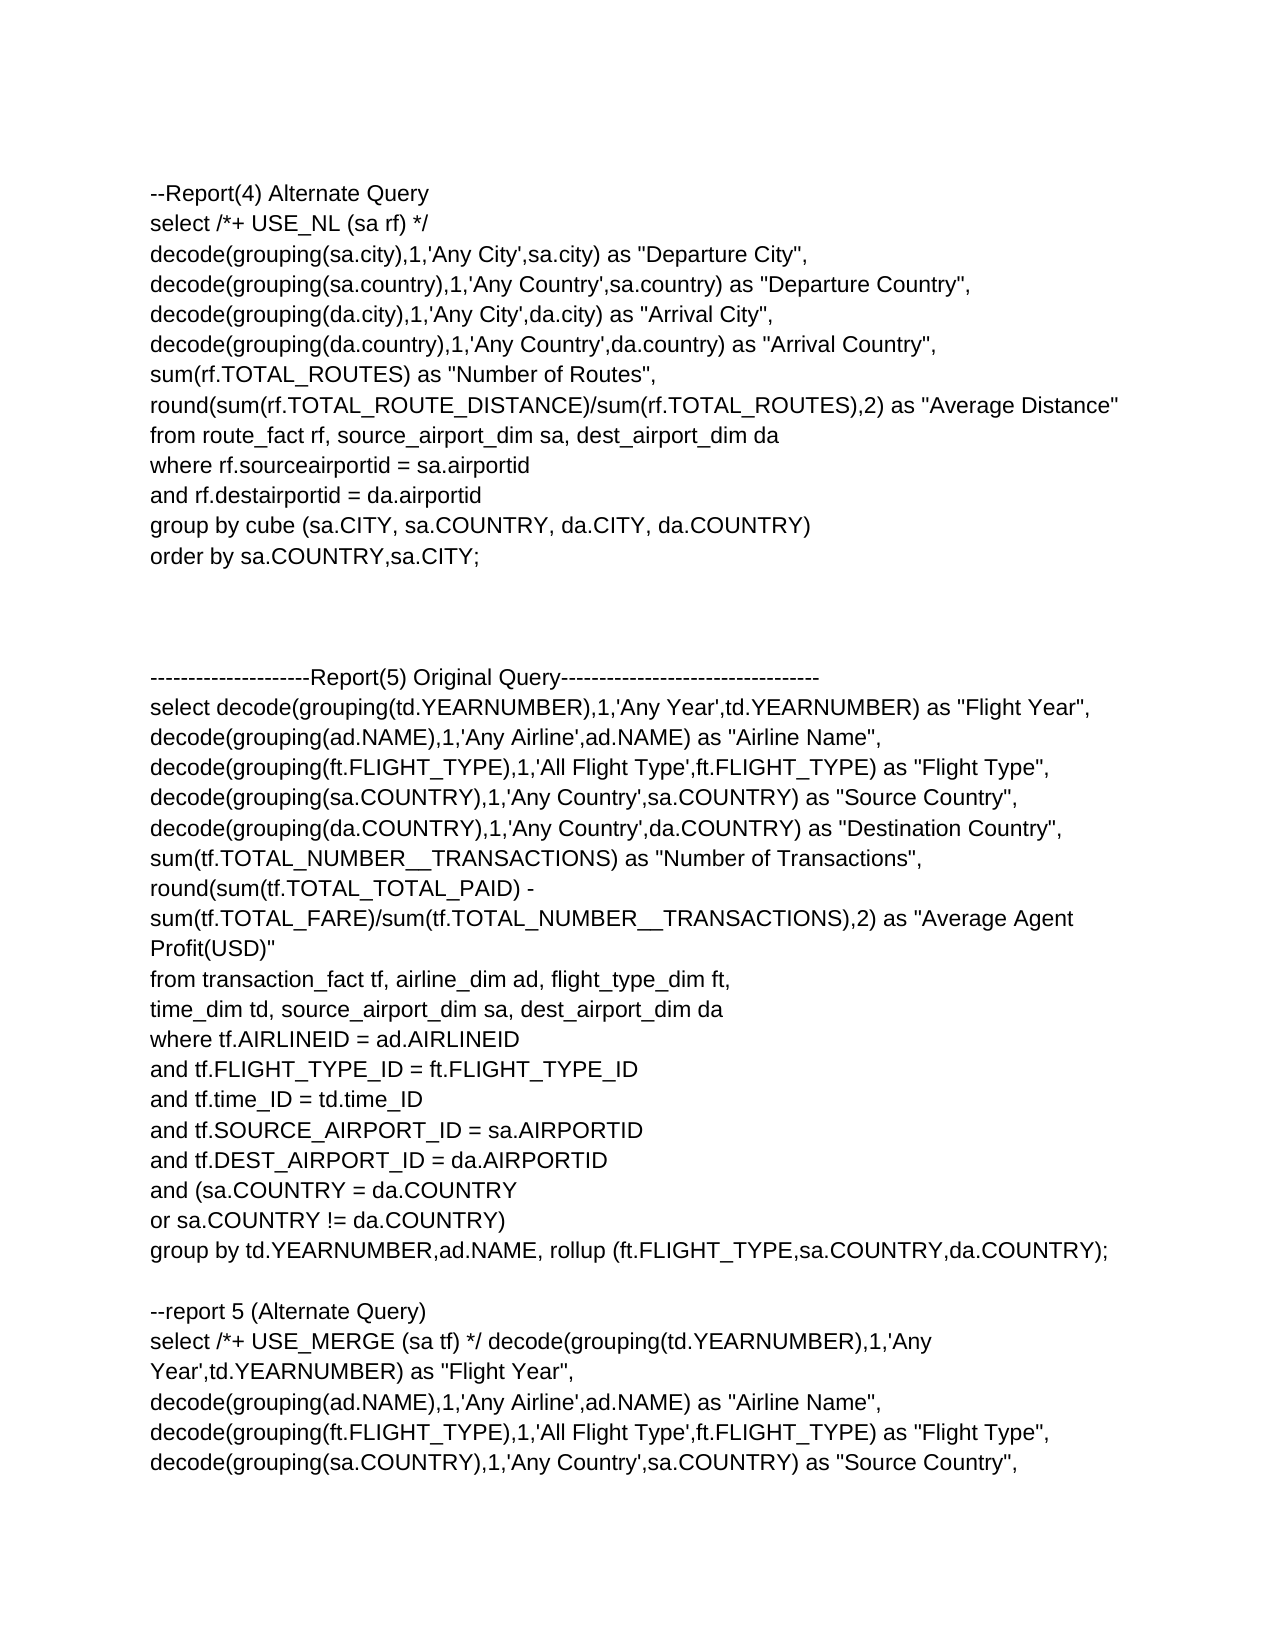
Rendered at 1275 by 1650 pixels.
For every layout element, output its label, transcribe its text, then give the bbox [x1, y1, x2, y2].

text decode(grouping(sa.city),1,'Any City',sa.city) as "Departure City", [150, 241, 1125, 267]
text decode(grouping(ad.NAME),1,'Any Airline',ad.NAME) as "Airline Name", [150, 724, 1125, 750]
text from transaction_fact tf, airline_dim ad, flight_type_dim ft, [150, 966, 1125, 992]
text group by td.YEARNUMBER,ad.NAME, rollup (ft.FLIGHT_TYPE,sa.COUNTRY,da.COUNTRY); [150, 1237, 1125, 1264]
text time_dim td, source_airport_dim sa, dest_airport_dim da [150, 996, 1125, 1022]
text decode(grouping(da.COUNTRY),1,'Any Country',da.COUNTRY) as "Destination Country", [150, 814, 1125, 841]
text decode(grouping(da.city),1,'Any City',da.city) as "Arrival City", [150, 301, 1125, 327]
text and tf.SOURCE_AIRPORT_ID = sa.AIRPORTID [150, 1117, 1125, 1143]
text order by sa.COUNTRY,sa.CITY; [150, 543, 1125, 569]
text ---------------------Report(5) Original Query---------------------------------- [150, 663, 1125, 690]
text sum(rf.TOTAL_ROUTES) as "Number of Routes", [150, 361, 1125, 388]
text select /*+ USE_MERGE (sa tf) */ decode(grouping(td.YEARNUMBER),1,'Any Year',td.YEARNUMBER) as "Flight Year", [150, 1328, 1125, 1385]
text and tf.time_ID = td.time_ID [150, 1086, 1125, 1113]
text decode(grouping(sa.country),1,'Any Country',sa.country) as "Departure Country", [150, 271, 1125, 297]
text decode(grouping(sa.COUNTRY),1,'Any Country',sa.COUNTRY) as "Source Country", [150, 1449, 1125, 1475]
text group by cube (sa.CITY, sa.COUNTRY, da.CITY, da.COUNTRY) [150, 512, 1125, 539]
text where tf.AIRLINEID = ad.AIRLINEID [150, 1026, 1125, 1052]
text from route_fact rf, source_airport_dim sa, dest_airport_dim da [150, 422, 1125, 448]
text and rf.destairportid = da.airportid [150, 482, 1125, 509]
text select /*+ USE_NL (sa rf) */ [150, 210, 1125, 237]
text decode(grouping(ad.NAME),1,'Any Airline',ad.NAME) as "Airline Name", [150, 1388, 1125, 1415]
text round(sum(tf.TOTAL_TOTAL_PAID) - sum(tf.TOTAL_FARE)/sum(tf.TOTAL_NUMBER__TRANSACTIONS),2) as "Average Agent Profit(USD)" [150, 875, 1125, 962]
text and (sa.COUNTRY = da.COUNTRY [150, 1177, 1125, 1203]
text select decode(grouping(td.YEARNUMBER),1,'Any Year',td.YEARNUMBER) as "Flight Year", [150, 694, 1125, 720]
text --Report(4) Alternate Query [150, 180, 1125, 207]
text where rf.sourceairportid = sa.airportid [150, 452, 1125, 478]
text and tf.DEST_AIRPORT_ID = da.AIRPORTID [150, 1147, 1125, 1173]
text decode(grouping(ft.FLIGHT_TYPE),1,'All Flight Type',ft.FLIGHT_TYPE) as "Flight Type", [150, 1419, 1125, 1445]
text sum(tf.TOTAL_NUMBER__TRANSACTIONS) as "Number of Transactions", [150, 845, 1125, 871]
text or sa.COUNTRY != da.COUNTRY) [150, 1207, 1125, 1234]
text decode(grouping(da.country),1,'Any Country',da.country) as "Arrival Country", [150, 331, 1125, 358]
text decode(grouping(ft.FLIGHT_TYPE),1,'All Flight Type',ft.FLIGHT_TYPE) as "Flight Type", [150, 754, 1125, 781]
text --report 5 (Alternate Query) [150, 1298, 1125, 1324]
text and tf.FLIGHT_TYPE_ID = ft.FLIGHT_TYPE_ID [150, 1056, 1125, 1083]
text round(sum(rf.TOTAL_ROUTE_DISTANCE)/sum(rf.TOTAL_ROUTES),2) as "Average Distance" [150, 392, 1125, 418]
text decode(grouping(sa.COUNTRY),1,'Any Country',sa.COUNTRY) as "Source Country", [150, 784, 1125, 811]
